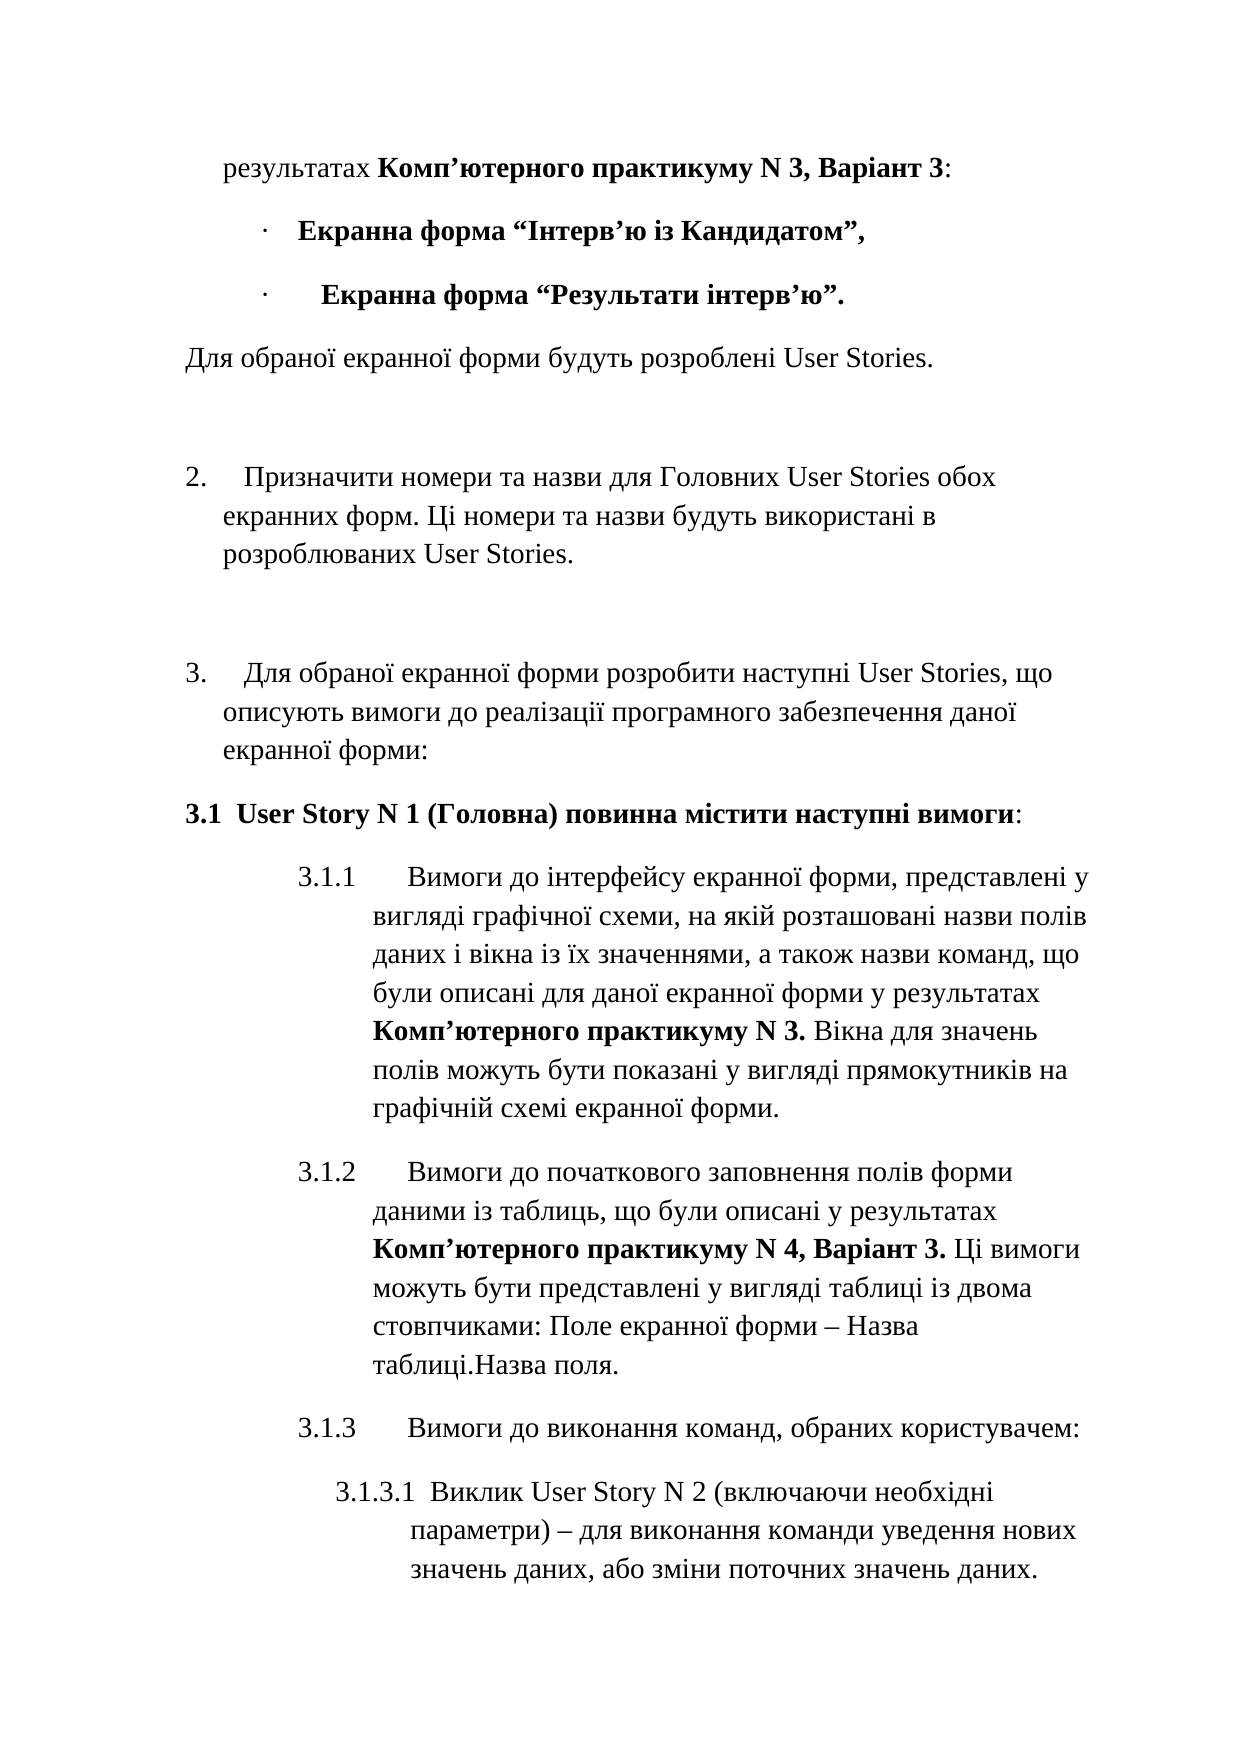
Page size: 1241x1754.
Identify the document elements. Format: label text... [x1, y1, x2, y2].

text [185, 150, 1090, 183]
text Для обраної екранної форми будуть розроблені User Stories. [185, 341, 1090, 374]
text · Екранна форма “Результати інтерв’ю”. [260, 277, 1090, 311]
text · Екранна форма “Інтерв’ю із Кандидатом”, [260, 213, 1090, 247]
text 2. Призначити номери та назви для Головних User Stories обох екранних форм. Ці номери та назви будуть використані в розроблюваних User Stories. [185, 459, 1090, 570]
text 3.1.1 Вимоги до інтерфейсу екранної форми, представлені у вигляді графічної схеми, на якій розташовані назви полів даних і вікна із їх значеннями, а також назви команд, що були описані для даної екранної форми у результатах Комп’ютерного практикуму N 3. Вікна для значень полів можуть бути показані у вигляді прямокутників на графічній схемі екранної форми. [298, 859, 1090, 1124]
text 3.1.2 Вимоги до початкового заповнення полів форми даними із таблиць, що були описані у результатах Комп’ютерного практикуму N 4, Варіант 3. Ці вимоги можуть бути представлені у вигляді таблиці із двома стовпчиками: Поле екранної форми – Назва таблиці.Назва поля. [298, 1154, 1090, 1380]
text 3.1 User Story N 1 (Головна) повинна містити наступні вимоги: [185, 796, 1090, 829]
text 3.1.3 Вимоги до виконання команд, обраних користувачем: [298, 1410, 1090, 1444]
text 3. Для обраної екранної форми розробити наступні User Stories, що описують вимоги до реалізації програмного забезпечення даної екранної форми: [185, 655, 1090, 766]
text 3.1.3.1 Виклик User Story N 2 (включаючи необхідні параметри) – для виконання команди уведення нових значень даних, або зміни поточних значень даних. [335, 1474, 1090, 1584]
